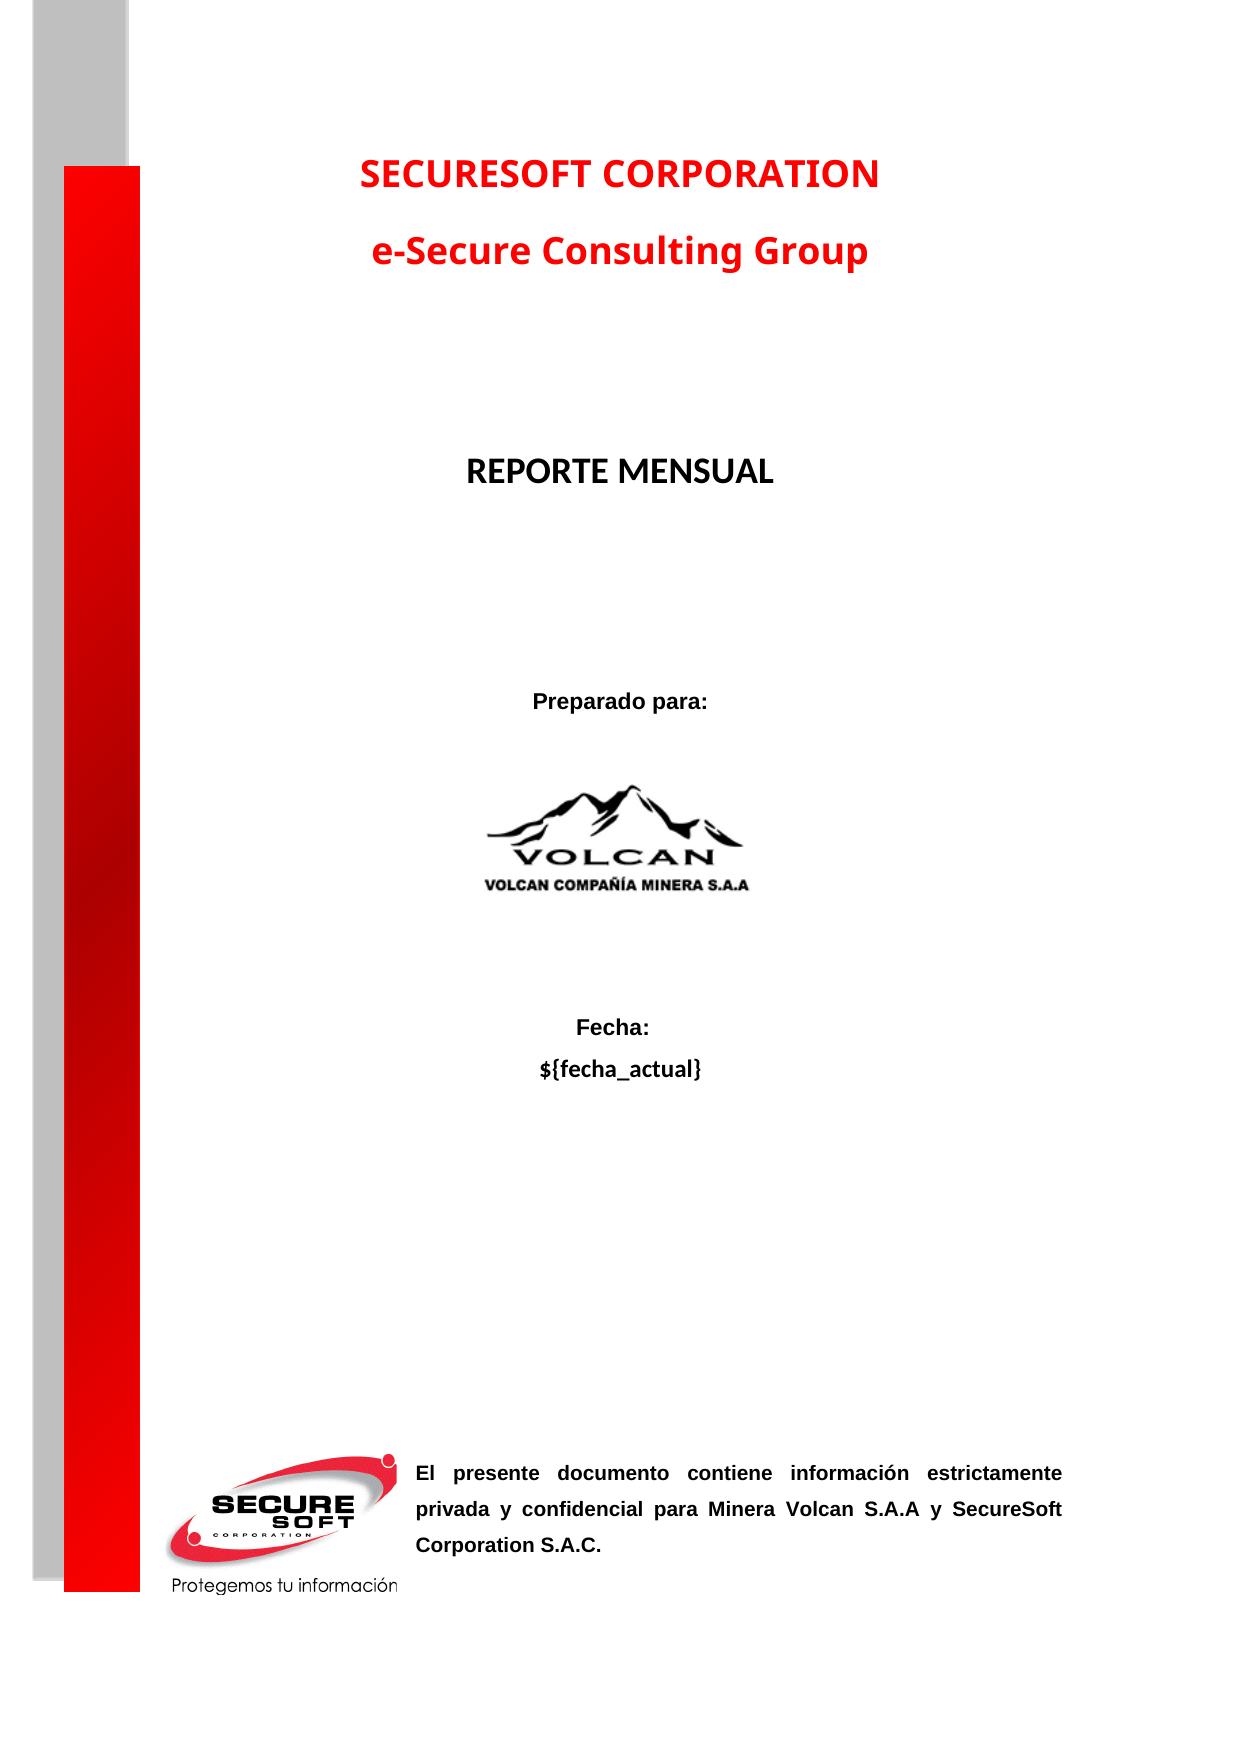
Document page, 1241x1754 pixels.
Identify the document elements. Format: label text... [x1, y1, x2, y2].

text El presente documento contiene información estrictamente privada y confidencial para Minera Volcan S.A.A y SecureSoft Corporation S.A.C. [397, 1461, 1063, 1557]
text SECURESOFT CORPORATION [177, 148, 1063, 199]
text Fecha: [162, 1014, 1063, 1040]
picture [462, 763, 778, 914]
text REPORTE MENSUAL [177, 447, 1063, 493]
text ${fecha_actual} [177, 1053, 1063, 1084]
picture [165, 1453, 397, 1595]
text e-Secure Consulting Group [177, 224, 1063, 275]
text Preparado para: [177, 688, 1063, 714]
